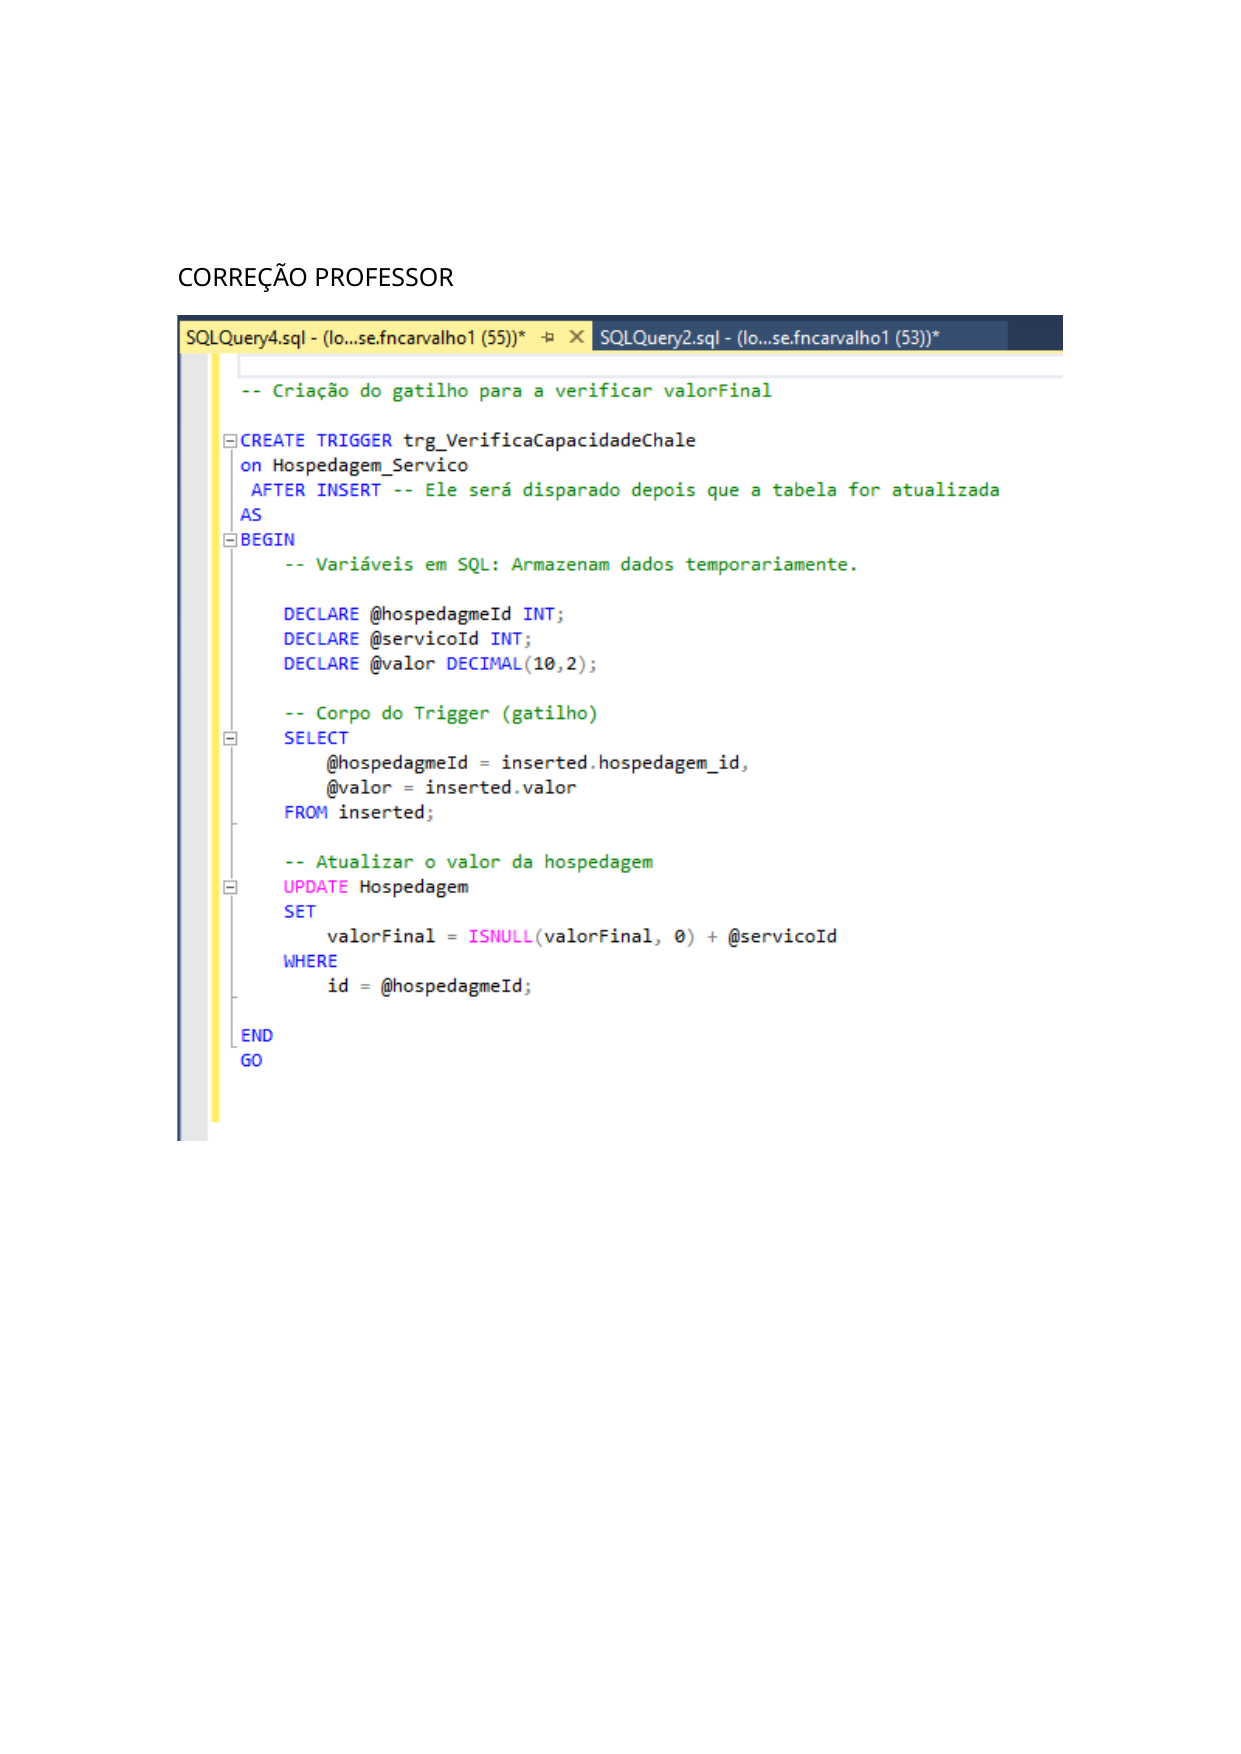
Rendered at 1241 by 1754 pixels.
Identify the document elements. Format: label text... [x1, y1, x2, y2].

text CORREÇÃO PROFESSOR [177, 259, 1063, 293]
picture [177, 315, 1063, 1141]
